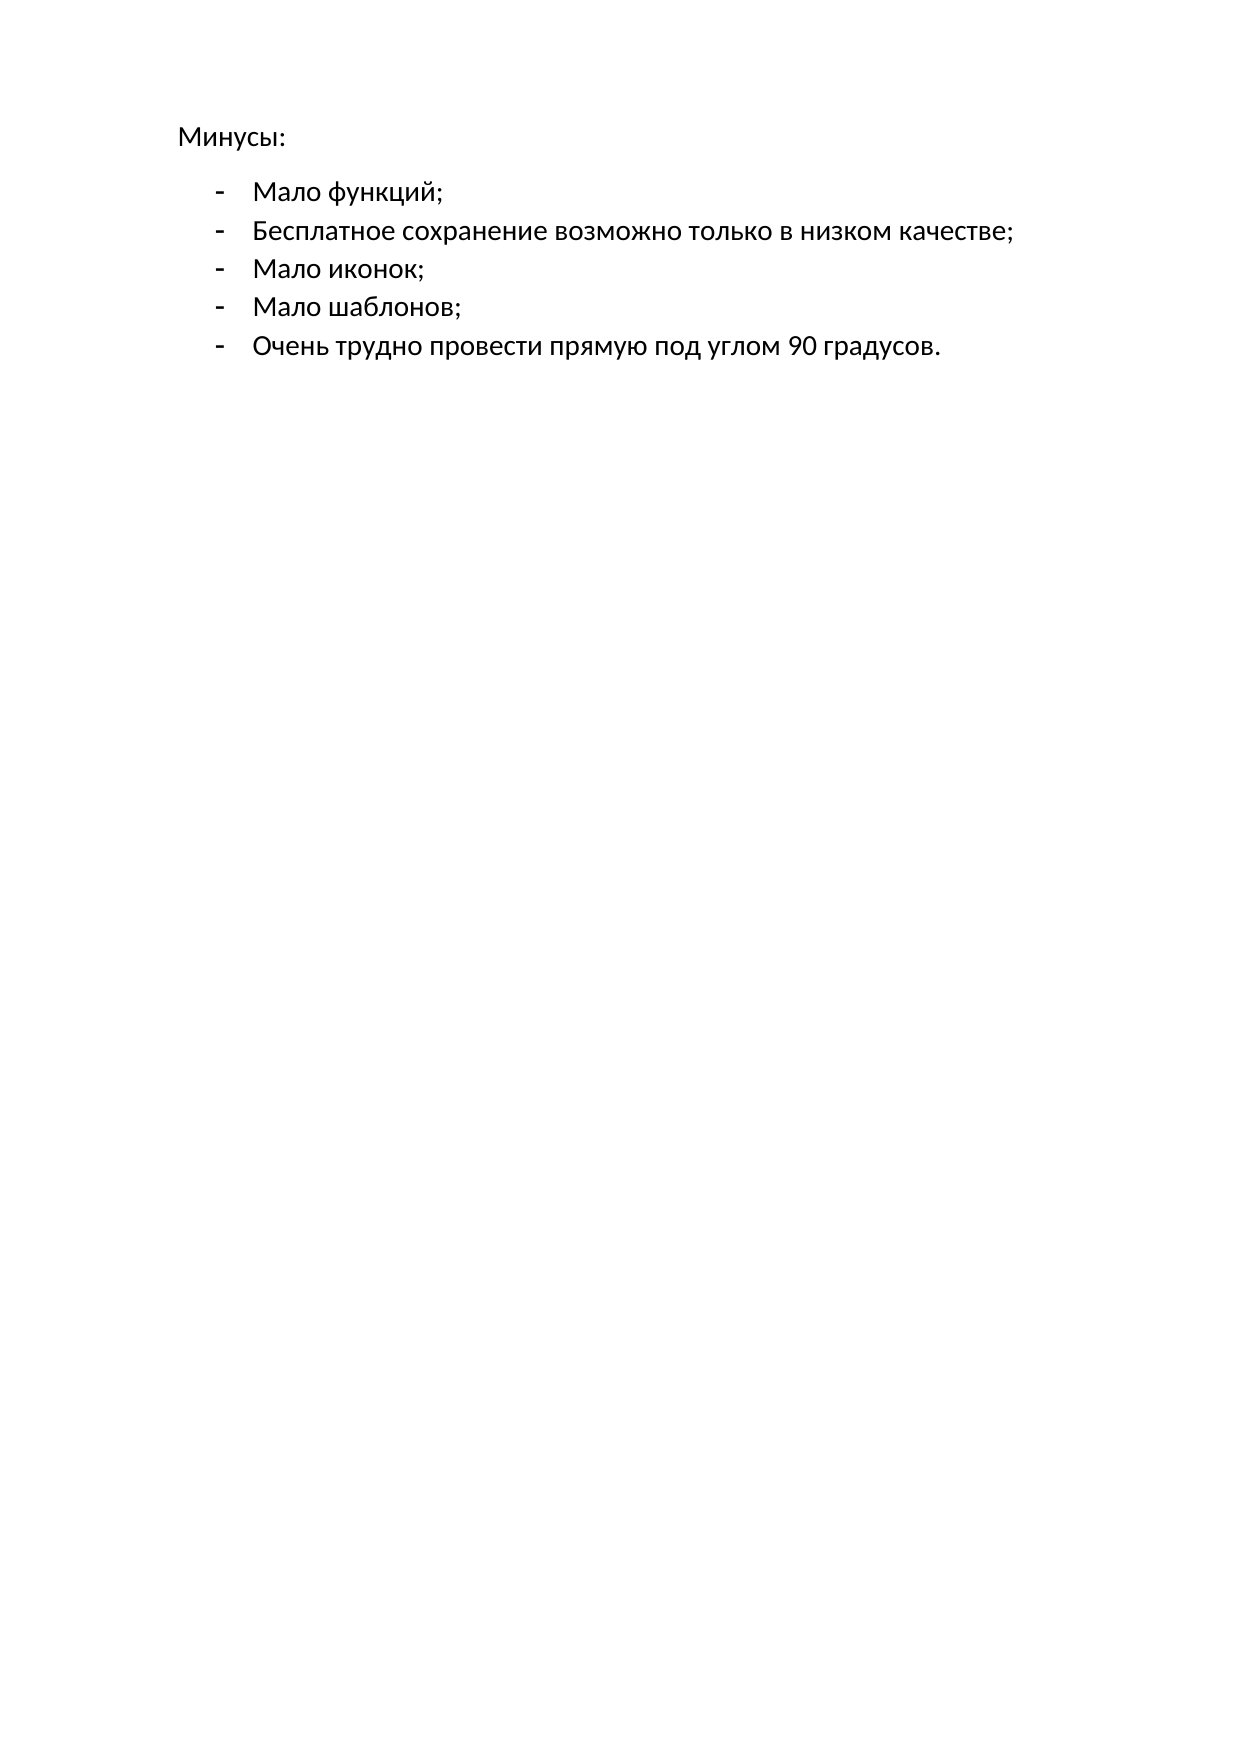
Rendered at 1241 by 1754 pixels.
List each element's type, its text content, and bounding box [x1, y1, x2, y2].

list Мало шаблонов; [215, 288, 1152, 324]
text Минусы: [177, 118, 1152, 154]
list Очень трудно провести прямую под углом 90 градусов. [215, 327, 1152, 363]
list Мало функций; [215, 173, 1152, 209]
list Бесплатное сохранение возможно только в низком качестве; [215, 212, 1152, 247]
list Мало иконок; [215, 250, 1152, 286]
